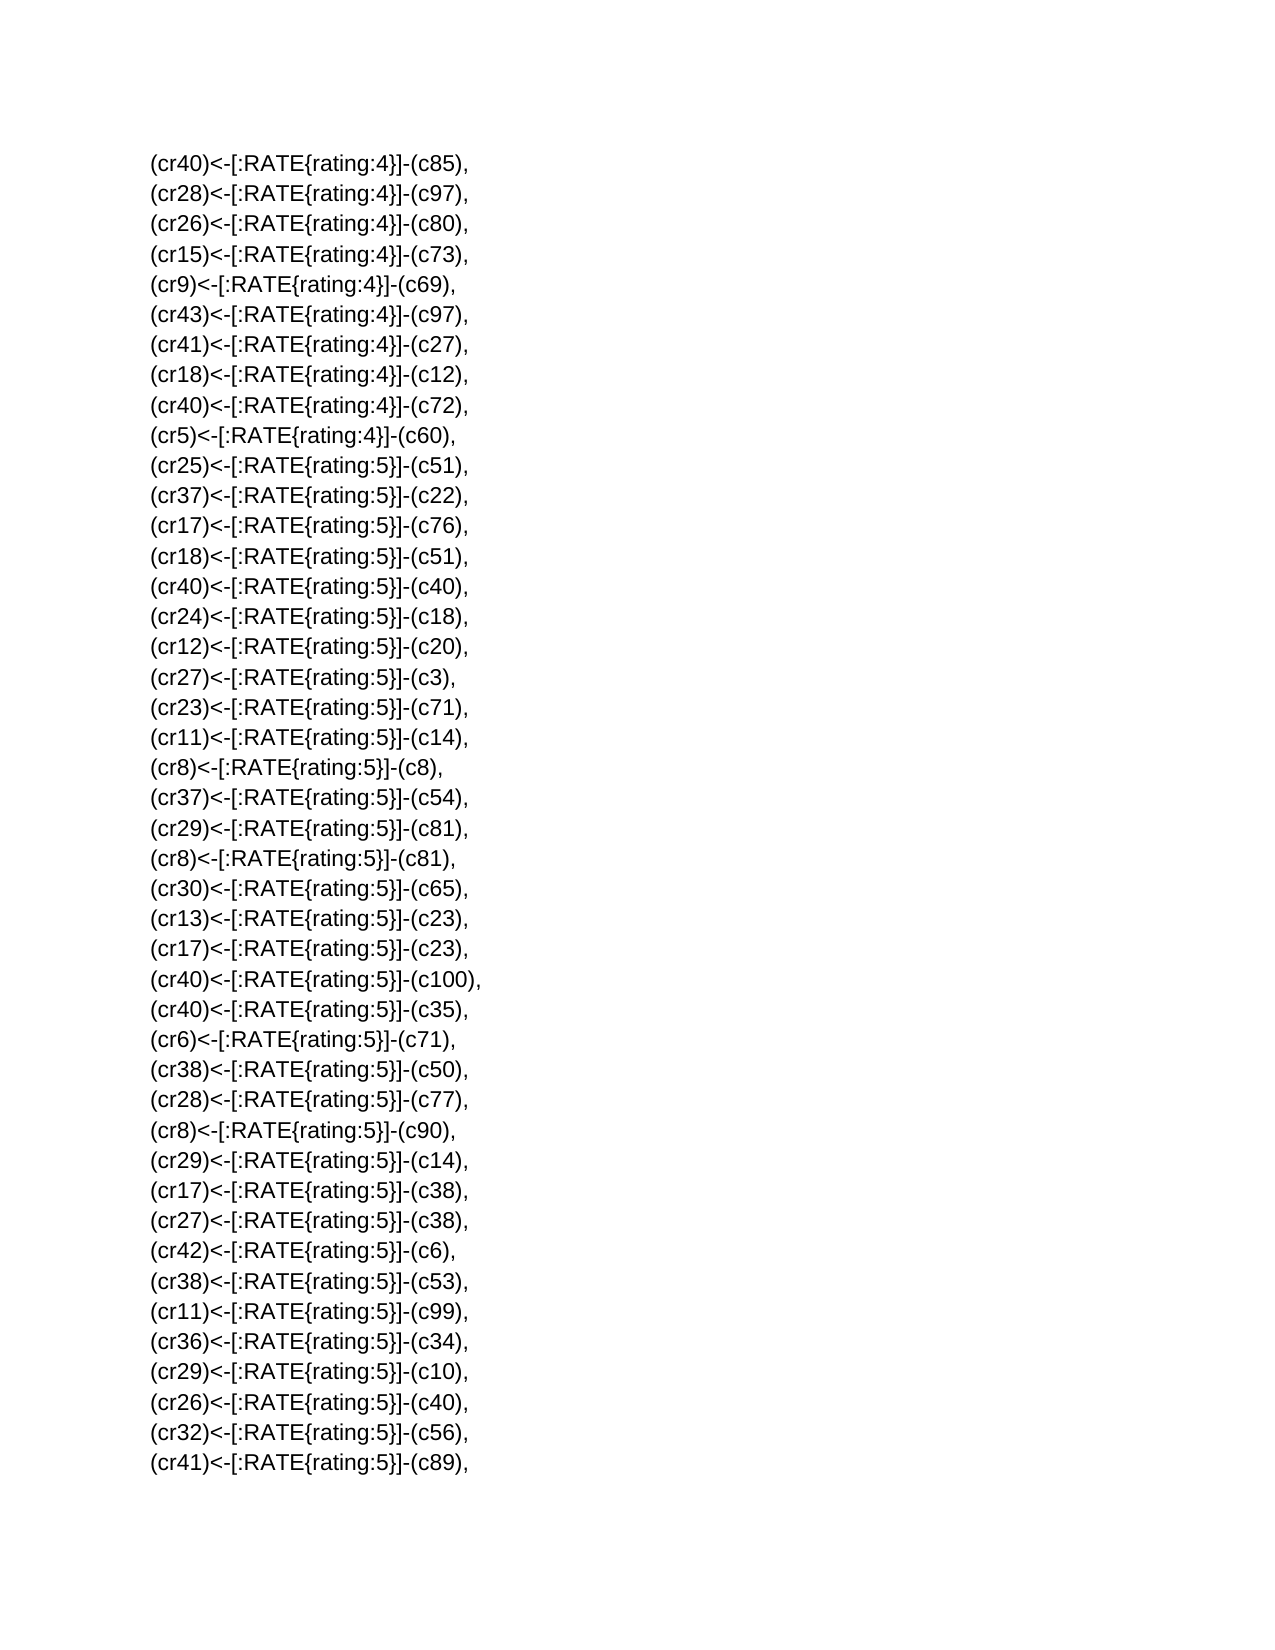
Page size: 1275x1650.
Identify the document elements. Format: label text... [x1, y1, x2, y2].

text (cr29)<-[:RATE{rating:5}]-(c14), [150, 1147, 1125, 1173]
text (cr23)<-[:RATE{rating:5}]-(c71), [150, 694, 1125, 720]
text (cr8)<-[:RATE{rating:5}]-(c90), [150, 1117, 1125, 1143]
text (cr28)<-[:RATE{rating:4}]-(c97), [150, 180, 1125, 207]
text (cr27)<-[:RATE{rating:5}]-(c38), [150, 1207, 1125, 1234]
text (cr28)<-[:RATE{rating:5}]-(c77), [150, 1086, 1125, 1113]
text (cr9)<-[:RATE{rating:4}]-(c69), [150, 271, 1125, 297]
text (cr41)<-[:RATE{rating:4}]-(c27), [150, 331, 1125, 358]
text (cr43)<-[:RATE{rating:4}]-(c97), [150, 301, 1125, 327]
text (cr8)<-[:RATE{rating:5}]-(c8), [150, 754, 1125, 781]
text (cr18)<-[:RATE{rating:5}]-(c51), [150, 543, 1125, 569]
text (cr13)<-[:RATE{rating:5}]-(c23), [150, 905, 1125, 932]
text (cr17)<-[:RATE{rating:5}]-(c23), [150, 935, 1125, 962]
text (cr40)<-[:RATE{rating:4}]-(c72), [150, 392, 1125, 418]
text (cr40)<-[:RATE{rating:5}]-(c40), [150, 573, 1125, 599]
text (cr37)<-[:RATE{rating:5}]-(c22), [150, 482, 1125, 509]
text (cr18)<-[:RATE{rating:4}]-(c12), [150, 361, 1125, 388]
text (cr17)<-[:RATE{rating:5}]-(c76), [150, 512, 1125, 539]
text (cr8)<-[:RATE{rating:5}]-(c81), [150, 845, 1125, 871]
text (cr29)<-[:RATE{rating:5}]-(c81), [150, 814, 1125, 841]
text (cr17)<-[:RATE{rating:5}]-(c38), [150, 1177, 1125, 1203]
text (cr38)<-[:RATE{rating:5}]-(c53), [150, 1268, 1125, 1294]
text (cr15)<-[:RATE{rating:4}]-(c73), [150, 241, 1125, 267]
text (cr26)<-[:RATE{rating:5}]-(c40), [150, 1388, 1125, 1415]
text (cr41)<-[:RATE{rating:5}]-(c89), [150, 1449, 1125, 1475]
text (cr25)<-[:RATE{rating:5}]-(c51), [150, 452, 1125, 478]
text (cr42)<-[:RATE{rating:5}]-(c6), [150, 1237, 1125, 1264]
text (cr11)<-[:RATE{rating:5}]-(c14), [150, 724, 1125, 750]
text (cr27)<-[:RATE{rating:5}]-(c3), [150, 663, 1125, 690]
text (cr24)<-[:RATE{rating:5}]-(c18), [150, 603, 1125, 629]
text (cr32)<-[:RATE{rating:5}]-(c56), [150, 1419, 1125, 1445]
text (cr26)<-[:RATE{rating:4}]-(c80), [150, 210, 1125, 237]
text (cr40)<-[:RATE{rating:5}]-(c35), [150, 996, 1125, 1022]
text (cr11)<-[:RATE{rating:5}]-(c99), [150, 1298, 1125, 1324]
text (cr30)<-[:RATE{rating:5}]-(c65), [150, 875, 1125, 901]
text (cr5)<-[:RATE{rating:4}]-(c60), [150, 422, 1125, 448]
text (cr6)<-[:RATE{rating:5}]-(c71), [150, 1026, 1125, 1052]
text (cr37)<-[:RATE{rating:5}]-(c54), [150, 784, 1125, 811]
text (cr38)<-[:RATE{rating:5}]-(c50), [150, 1056, 1125, 1083]
text (cr40)<-[:RATE{rating:4}]-(c85), [150, 150, 1125, 176]
text (cr36)<-[:RATE{rating:5}]-(c34), [150, 1328, 1125, 1354]
text (cr29)<-[:RATE{rating:5}]-(c10), [150, 1358, 1125, 1385]
text (cr40)<-[:RATE{rating:5}]-(c100), [150, 966, 1125, 992]
text (cr12)<-[:RATE{rating:5}]-(c20), [150, 633, 1125, 660]
